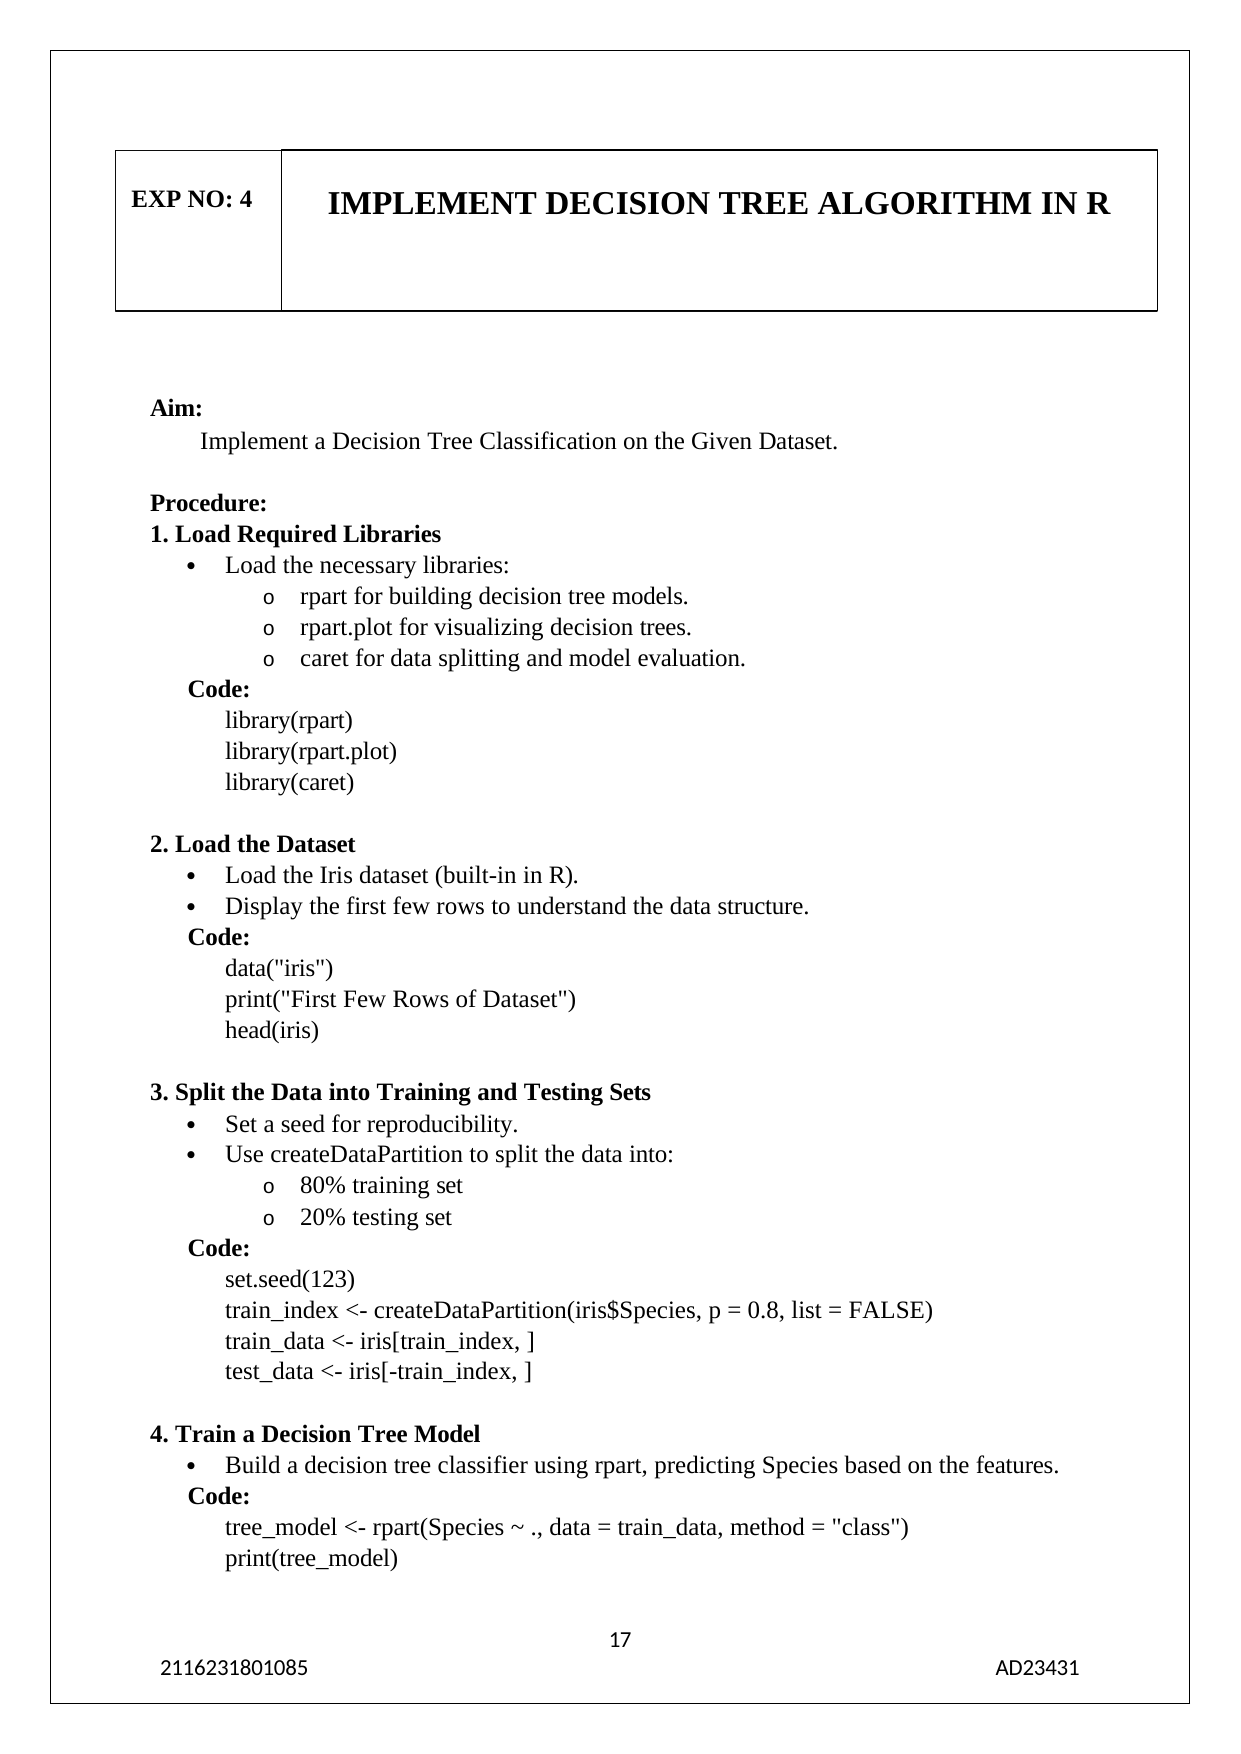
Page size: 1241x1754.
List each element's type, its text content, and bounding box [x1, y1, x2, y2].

list Use createDataPartition to split the data into: [187, 1139, 1166, 1168]
list caret for data splitting and model evaluation. [262, 643, 1166, 673]
subtitle Code: [187, 1233, 1166, 1261]
text tree_model <- rpart(Species ~ ., data = train_data, method = "class") print(tree_model) [225, 1512, 954, 1572]
list Load the Iris dataset (built-in in R). [187, 860, 1166, 889]
subtitle Code: [187, 1481, 1166, 1510]
list Display the first few rows to understand the data structure. [187, 891, 1166, 920]
subtitle Train a Decision Tree Model [150, 1419, 1166, 1448]
text set.seed(123) [225, 1264, 1166, 1292]
text print("First Few Rows of Dataset") head(iris) [225, 984, 634, 1044]
list Load the necessary libraries: [187, 550, 1166, 579]
list Load Required Libraries [150, 519, 1166, 548]
subtitle Code: [187, 922, 1166, 951]
list 80% training set [262, 1171, 1166, 1200]
subtitle Split the Data into Training and Testing Sets [150, 1077, 1166, 1106]
text train_index <- createDataPartition(iris$Species, p = 0.8, list = FALSE) train_data <- iris[train_index, ] [225, 1295, 954, 1354]
subtitle Code: [187, 674, 1166, 703]
list 20% testing set [262, 1202, 1166, 1231]
text Implement a Decision Tree Classification on the Given Dataset. [200, 426, 1166, 454]
list Set a seed for reproducibility. [187, 1109, 1166, 1137]
subtitle Load the Dataset [150, 829, 1166, 858]
list rpart.plot for visualizing decision trees. [262, 612, 1166, 642]
list Build a decision tree classifier using rpart, predicting Species based on the features. [187, 1450, 1166, 1479]
text data("iris") [225, 953, 1166, 982]
text library(rpart) library(rpart.plot) library(caret) [225, 705, 424, 796]
subtitle Procedure: [150, 488, 1166, 517]
list rpart for building decision tree models. [262, 581, 1166, 611]
subtitle Aim: [150, 393, 1166, 422]
text test_data <- iris[-train_index, ] [225, 1357, 1166, 1385]
